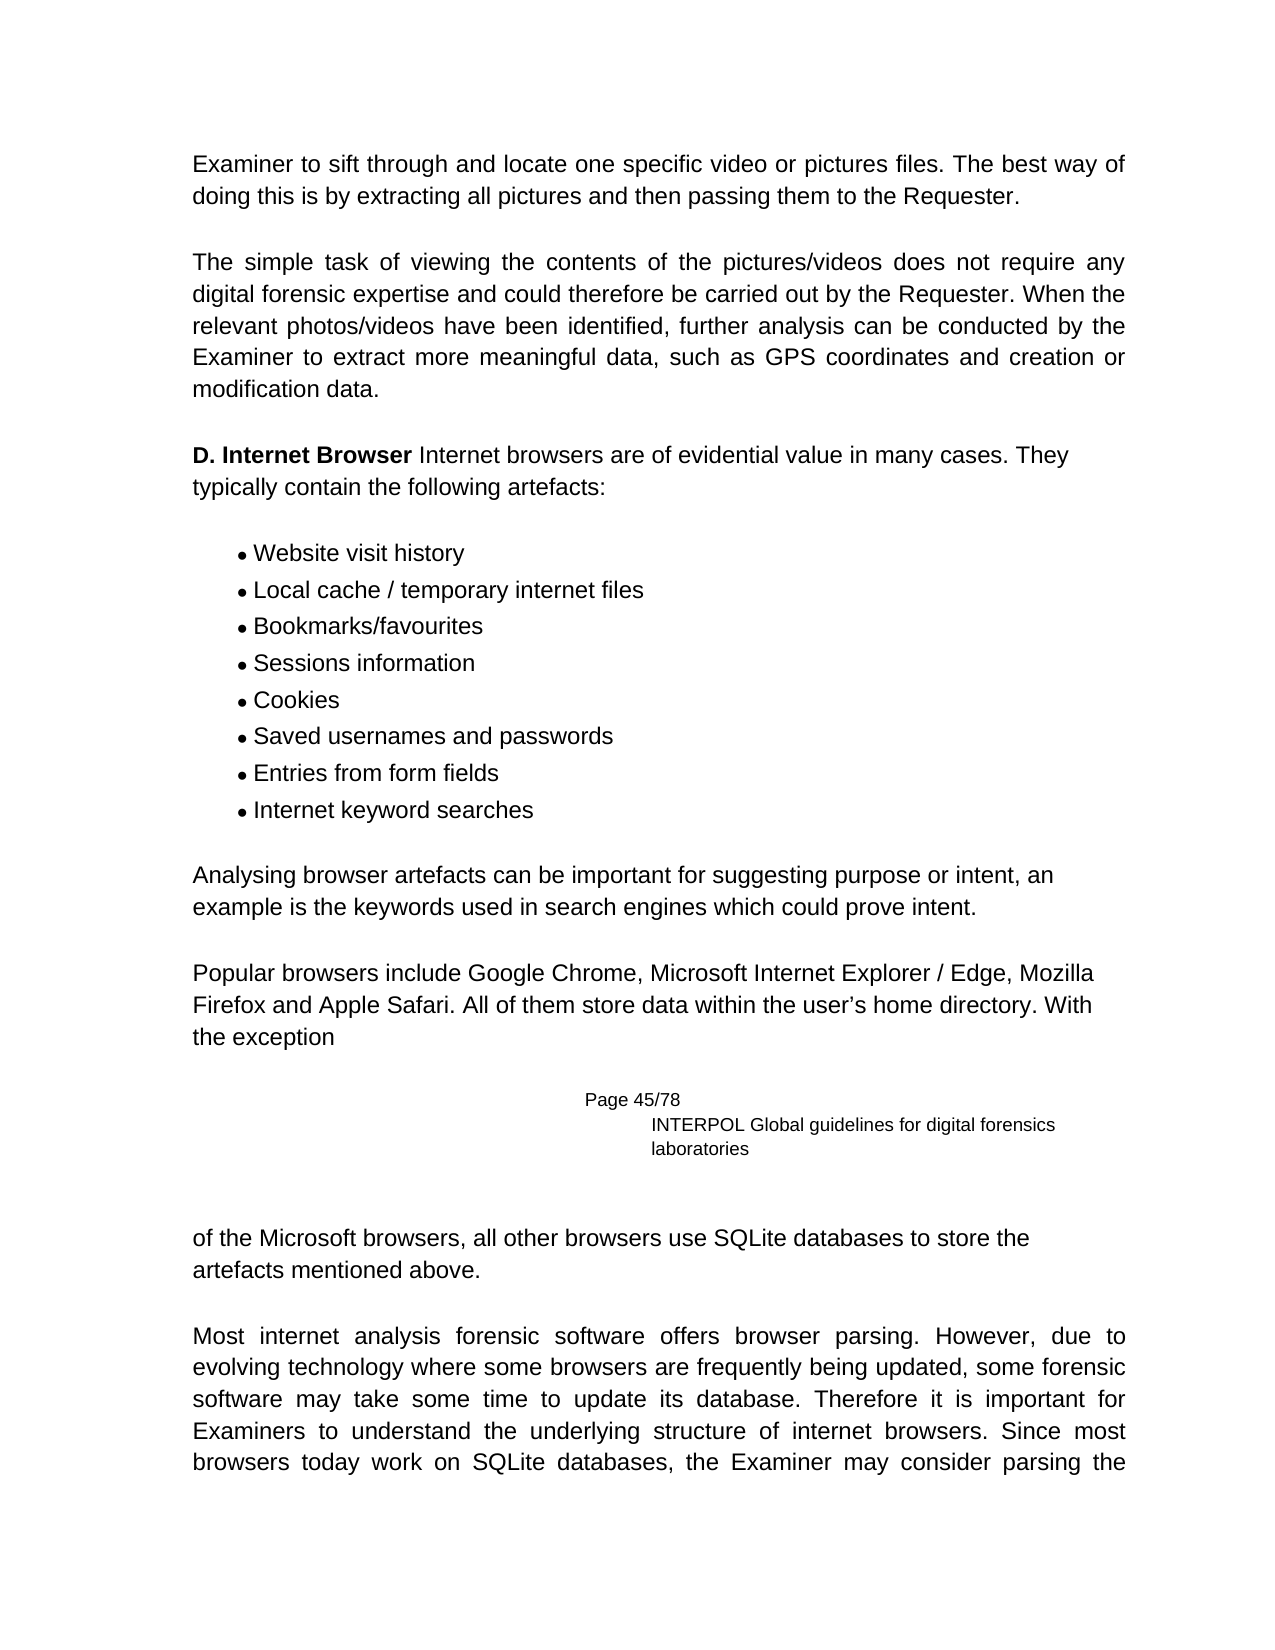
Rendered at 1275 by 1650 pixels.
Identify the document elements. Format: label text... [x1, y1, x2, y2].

text Page 45/78 [584, 1088, 706, 1110]
text INTERPOL Global guidelines for digital forensics laboratories [651, 1113, 1142, 1160]
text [192, 1322, 1127, 1476]
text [192, 150, 1127, 209]
text D. Internet Browser Internet browsers are of evidential value in many cases. They typically contain the following artefacts: [192, 441, 1127, 500]
text ● Saved usernames and passwords [236, 722, 622, 750]
text ● Website visit history [236, 539, 499, 567]
text ● Entries from form fields [236, 759, 532, 787]
text ● Local cache / temporary internet files [236, 576, 665, 603]
text ● Bookmarks/favourites [236, 612, 517, 640]
text of the Microsoft browsers, all other browsers use SQLite databases to store the artefacts mentioned above. [192, 1224, 1127, 1283]
text Analysing browser artefacts can be important for suggesting purpose or intent, an example is the keywords used in search engines which could prove intent. [192, 861, 1127, 921]
text The simple task of viewing the contents of the pictures/videos does not require any digital forensic expertise and could therefore be carried out by the Requester. When the relevant photos/videos have been identified, further analysis can be conducted by the Examiner to extract more meaningful data, such as GPS coordinates and creation or modification data. [192, 248, 1127, 403]
text ● Sessions information [236, 649, 503, 677]
text Popular browsers include Google Chrome, Microsoft Internet Explorer / Edge, Mozilla Firefox and Apple Safari. All of them store data within the user’s home directory. With the exception [192, 959, 1127, 1050]
text ● Cookies [236, 686, 377, 713]
text ● Internet keyword searches [236, 796, 561, 823]
